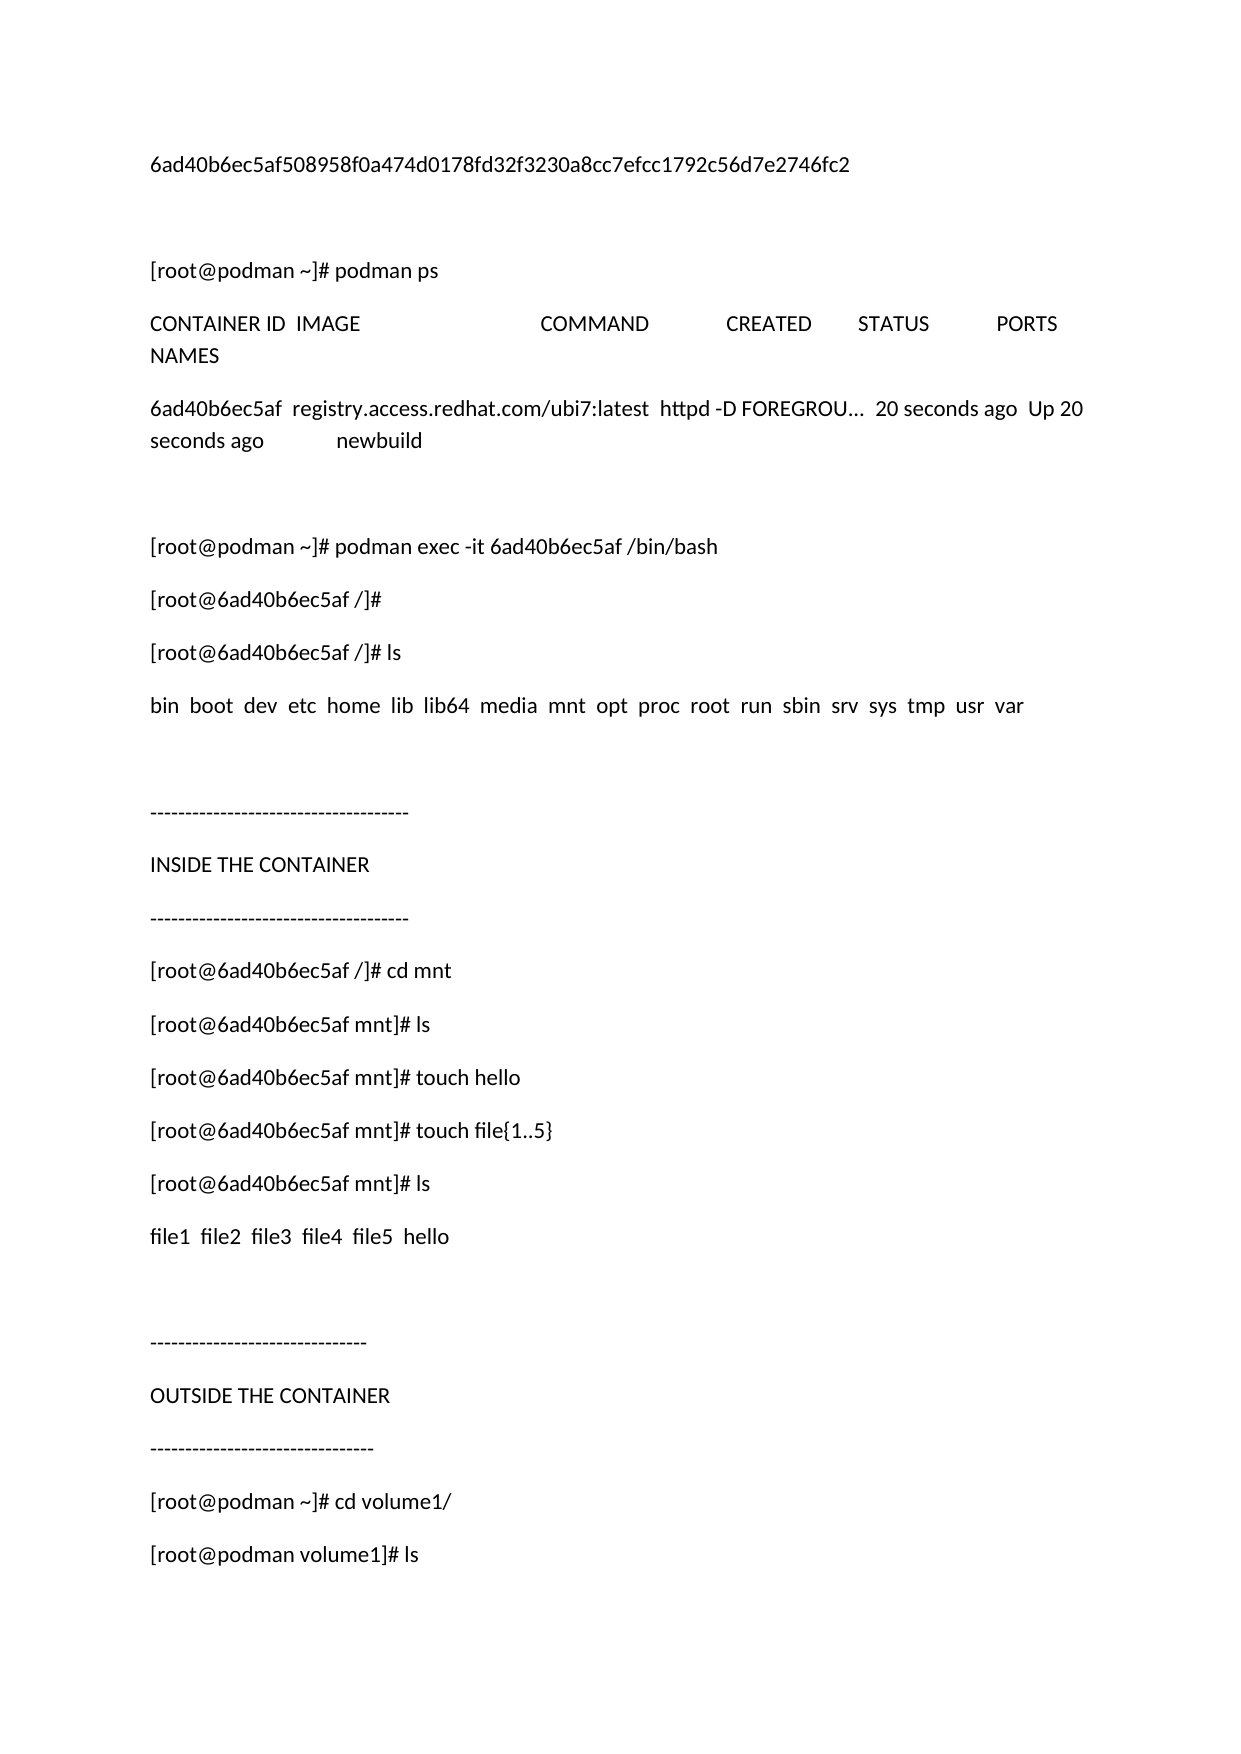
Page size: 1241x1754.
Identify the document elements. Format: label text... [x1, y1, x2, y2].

text file1 file2 file3 file4 file5 hello [150, 1222, 1090, 1250]
text [root@6ad40b6ec5af mnt]# ls [150, 1169, 1090, 1197]
text OUTSIDE THE CONTAINER [150, 1381, 1090, 1409]
text INSIDE THE CONTAINER [150, 851, 1090, 879]
text [root@6ad40b6ec5af /]# cd mnt [150, 957, 1090, 985]
text ------------------------------- [150, 1328, 1090, 1356]
text [root@6ad40b6ec5af mnt]# ls [150, 1010, 1090, 1038]
text [root@6ad40b6ec5af mnt]# touch file{1..5} [150, 1116, 1090, 1144]
text [root@podman ~]# podman exec -it 6ad40b6ec5af /bin/bash [150, 532, 1090, 561]
text [root@6ad40b6ec5af mnt]# touch hello [150, 1063, 1090, 1091]
text [root@podman ~]# podman ps [150, 256, 1090, 284]
text [root@6ad40b6ec5af /]# [150, 586, 1090, 613]
text 6ad40b6ec5af508958f0a474d0178fd32f3230a8cc7efcc1792c56d7e2746fc2 [150, 150, 1090, 178]
text bin boot dev etc home lib lib64 media mnt opt proc root run sbin srv sys tmp usr var [150, 692, 1090, 719]
text ------------------------------------- [150, 904, 1090, 932]
text CONTAINER ID IMAGE COMMAND CREATED STATUS PORTS NAMES [150, 309, 1090, 369]
text [root@podman volume1]# ls [150, 1540, 1090, 1568]
text ------------------------------------- [150, 798, 1090, 826]
text [root@podman ~]# cd volume1/ [150, 1487, 1090, 1515]
text [root@6ad40b6ec5af /]# ls [150, 638, 1090, 667]
text 6ad40b6ec5af registry.access.redhat.com/ubi7:latest httpd -D FOREGROU... 20 seconds ago Up 20 seconds ago newbuild [150, 394, 1090, 454]
text -------------------------------- [150, 1434, 1090, 1462]
